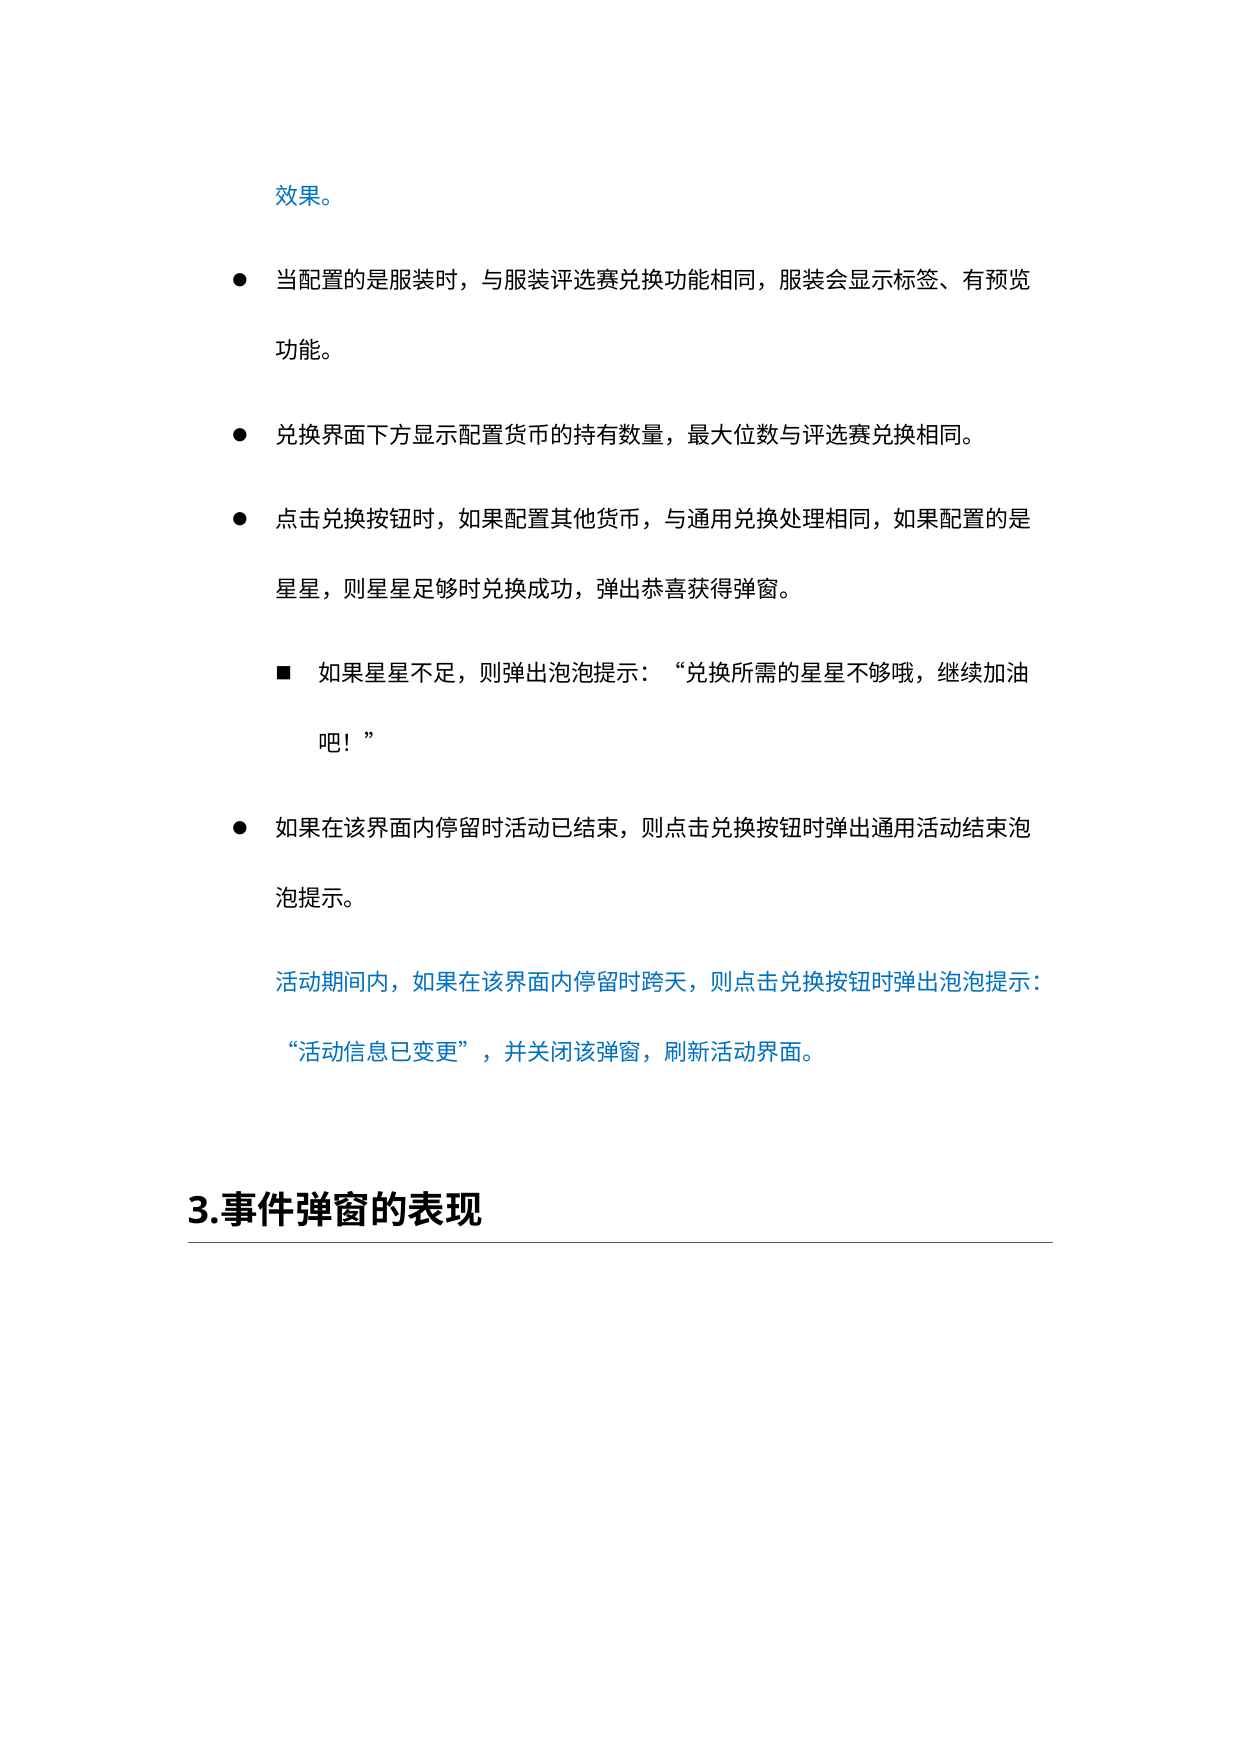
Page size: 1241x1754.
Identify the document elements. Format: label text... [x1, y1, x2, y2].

list 活动期间内，如果在该界面内停留时跨天，则点击兑换按钮时弹出泡泡提示：“活动信息已变更”，并关闭该弹窗，刷新活动界面。 [275, 948, 1053, 1083]
list 点击兑换按钮时，如果配置其他货币，与通用兑换处理相同，如果配置的是星星，则星星足够时兑换成功，弹出恭喜获得弹窗。 [231, 485, 1053, 620]
list 当配置的是服装时，与服装评选赛兑换功能相同，服装会显示标签、有预览功能。 [231, 246, 1053, 381]
list 兑换界面下方显示配置货币的持有数量，最大位数与评选赛兑换相同。 [231, 401, 1053, 466]
list 如果在该界面内停留时活动已结束，则点击兑换按钮时弹出通用活动结束泡泡提示。 [231, 794, 1053, 929]
subtitle 3.事件弹窗的表现 [187, 1174, 1053, 1243]
list 如果星星不足，则弹出泡泡提示：“兑换所需的星星不够哦，继续加油吧！” [275, 639, 1053, 774]
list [231, 162, 1053, 227]
